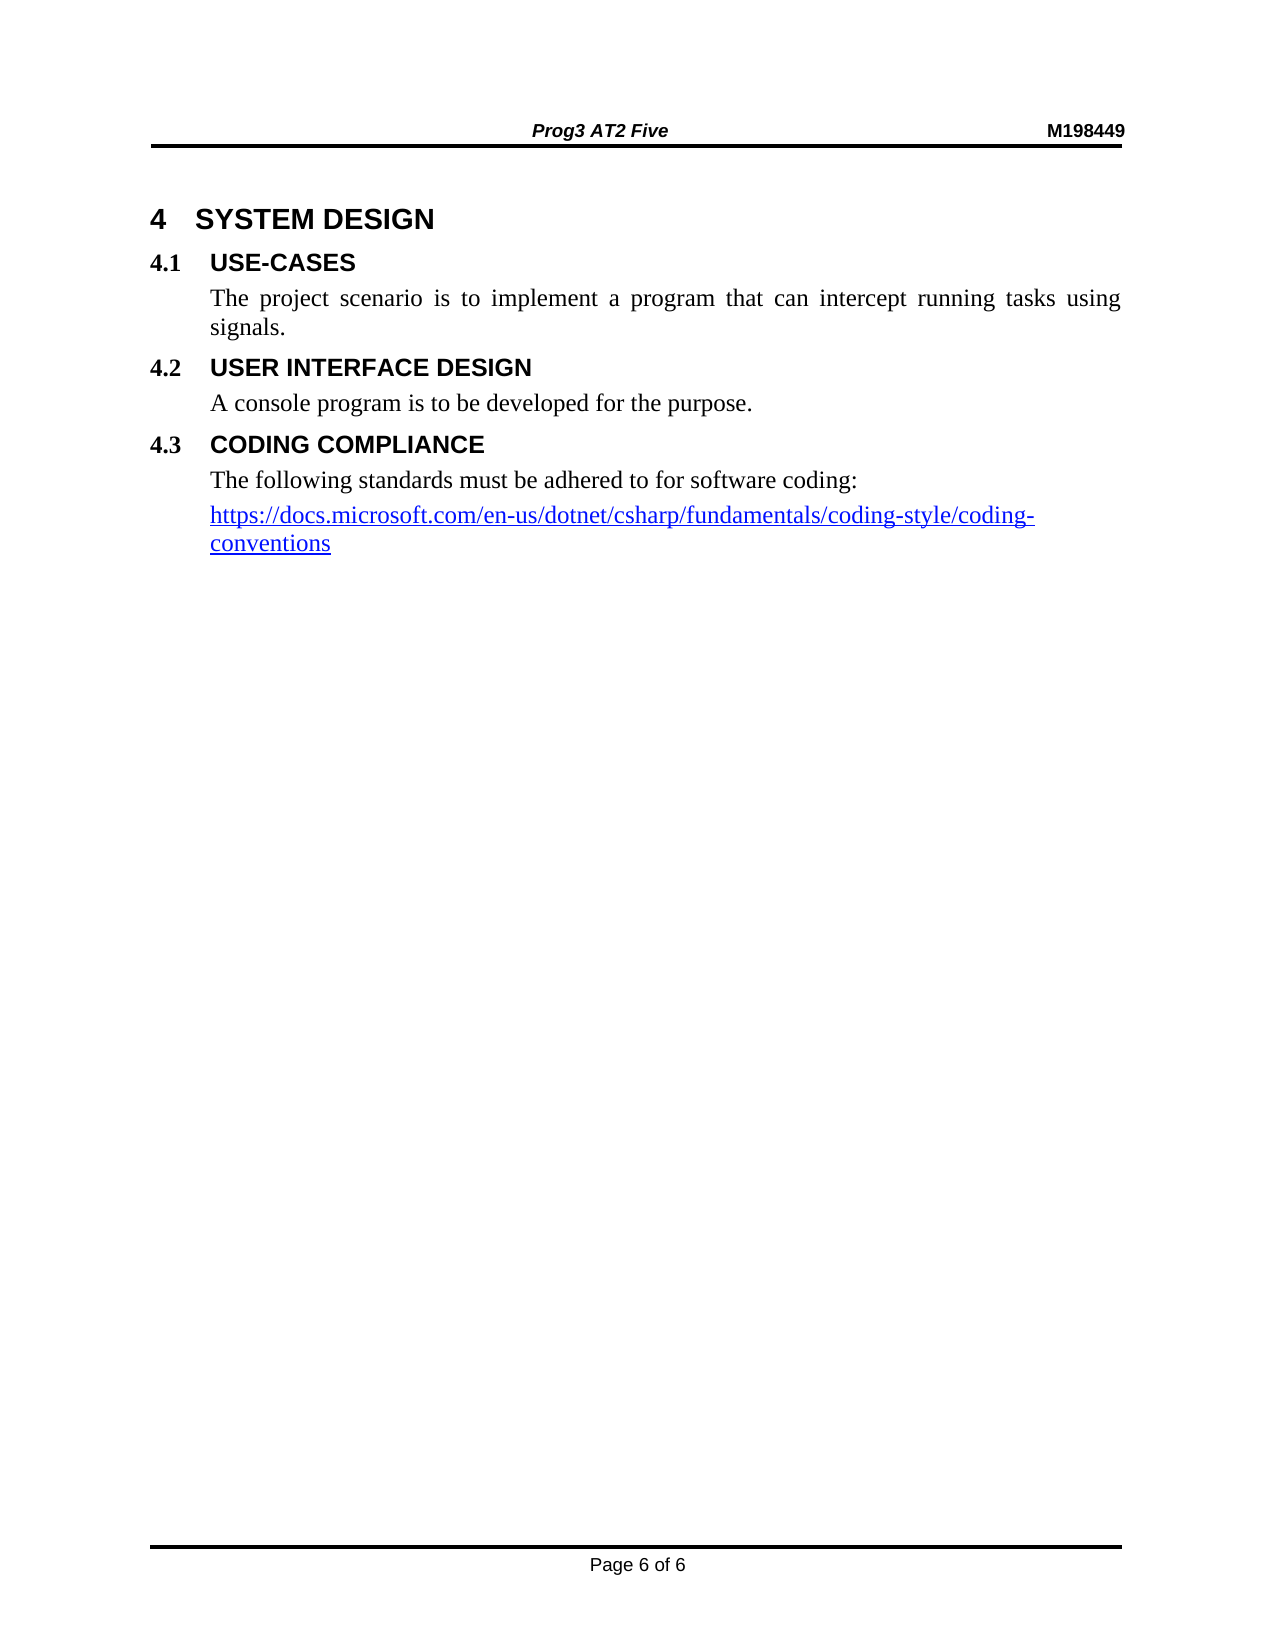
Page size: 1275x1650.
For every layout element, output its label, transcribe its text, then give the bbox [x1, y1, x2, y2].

subtitle Use-Cases [150, 248, 1122, 277]
text The following standards must be adhered to for software coding: [210, 465, 1122, 493]
text A console program is to be developed for the purpose. [210, 388, 1122, 417]
subtitle System Design [150, 202, 1122, 236]
subtitle User Interface Design [150, 353, 1122, 382]
subtitle Coding Compliance [150, 429, 1122, 458]
text https://docs.microsoft.com/en-us/dotnet/csharp/fundamentals/coding-style/coding-conventions [210, 500, 1122, 557]
text The project scenario is to implement a program that can intercept running tasks using signals. [210, 283, 1122, 341]
